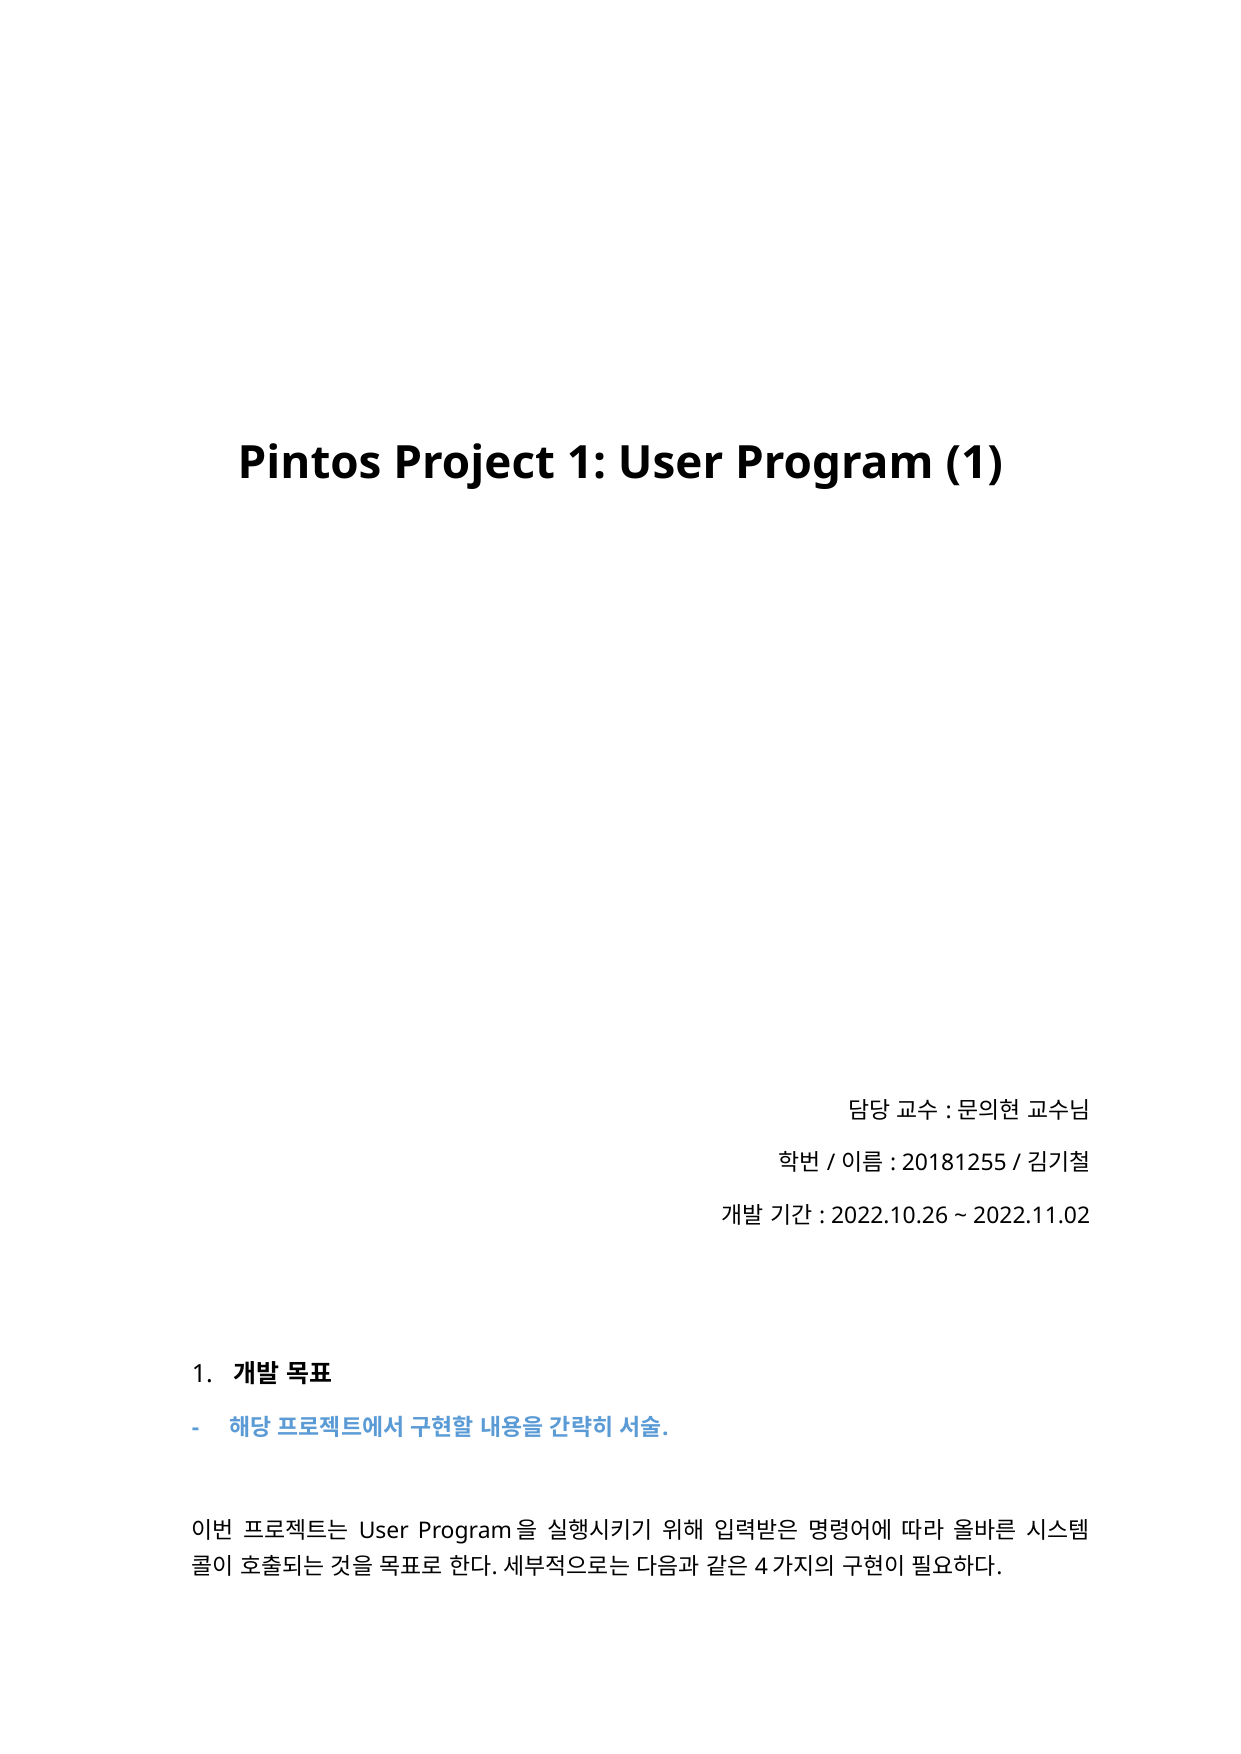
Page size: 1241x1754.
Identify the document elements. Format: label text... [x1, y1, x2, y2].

list 해당 프로젝트에서 구현할 내용을 간략히 서술. [192, 1409, 1090, 1442]
list 개발 목표 [192, 1353, 1090, 1389]
text 담당 교수 : 문의현 교수님 [150, 1091, 1090, 1125]
text 개발 기간 : 2022.10.26 ~ 2022.11.02 [150, 1197, 1090, 1230]
text 이번 프로젝트는 User Program을 실행시키기 위해 입력받은 명령어에 따라 올바른 시스템 콜이 호출되는 것을 목표로 한다. 세부적으로는 다음과 같은 4가지의 구현이 필요하다. [192, 1512, 1090, 1581]
text Pintos Project 1: User Program (1) [150, 429, 1090, 491]
text 학번 / 이름 : 20181255 / 김기철 [150, 1144, 1090, 1177]
